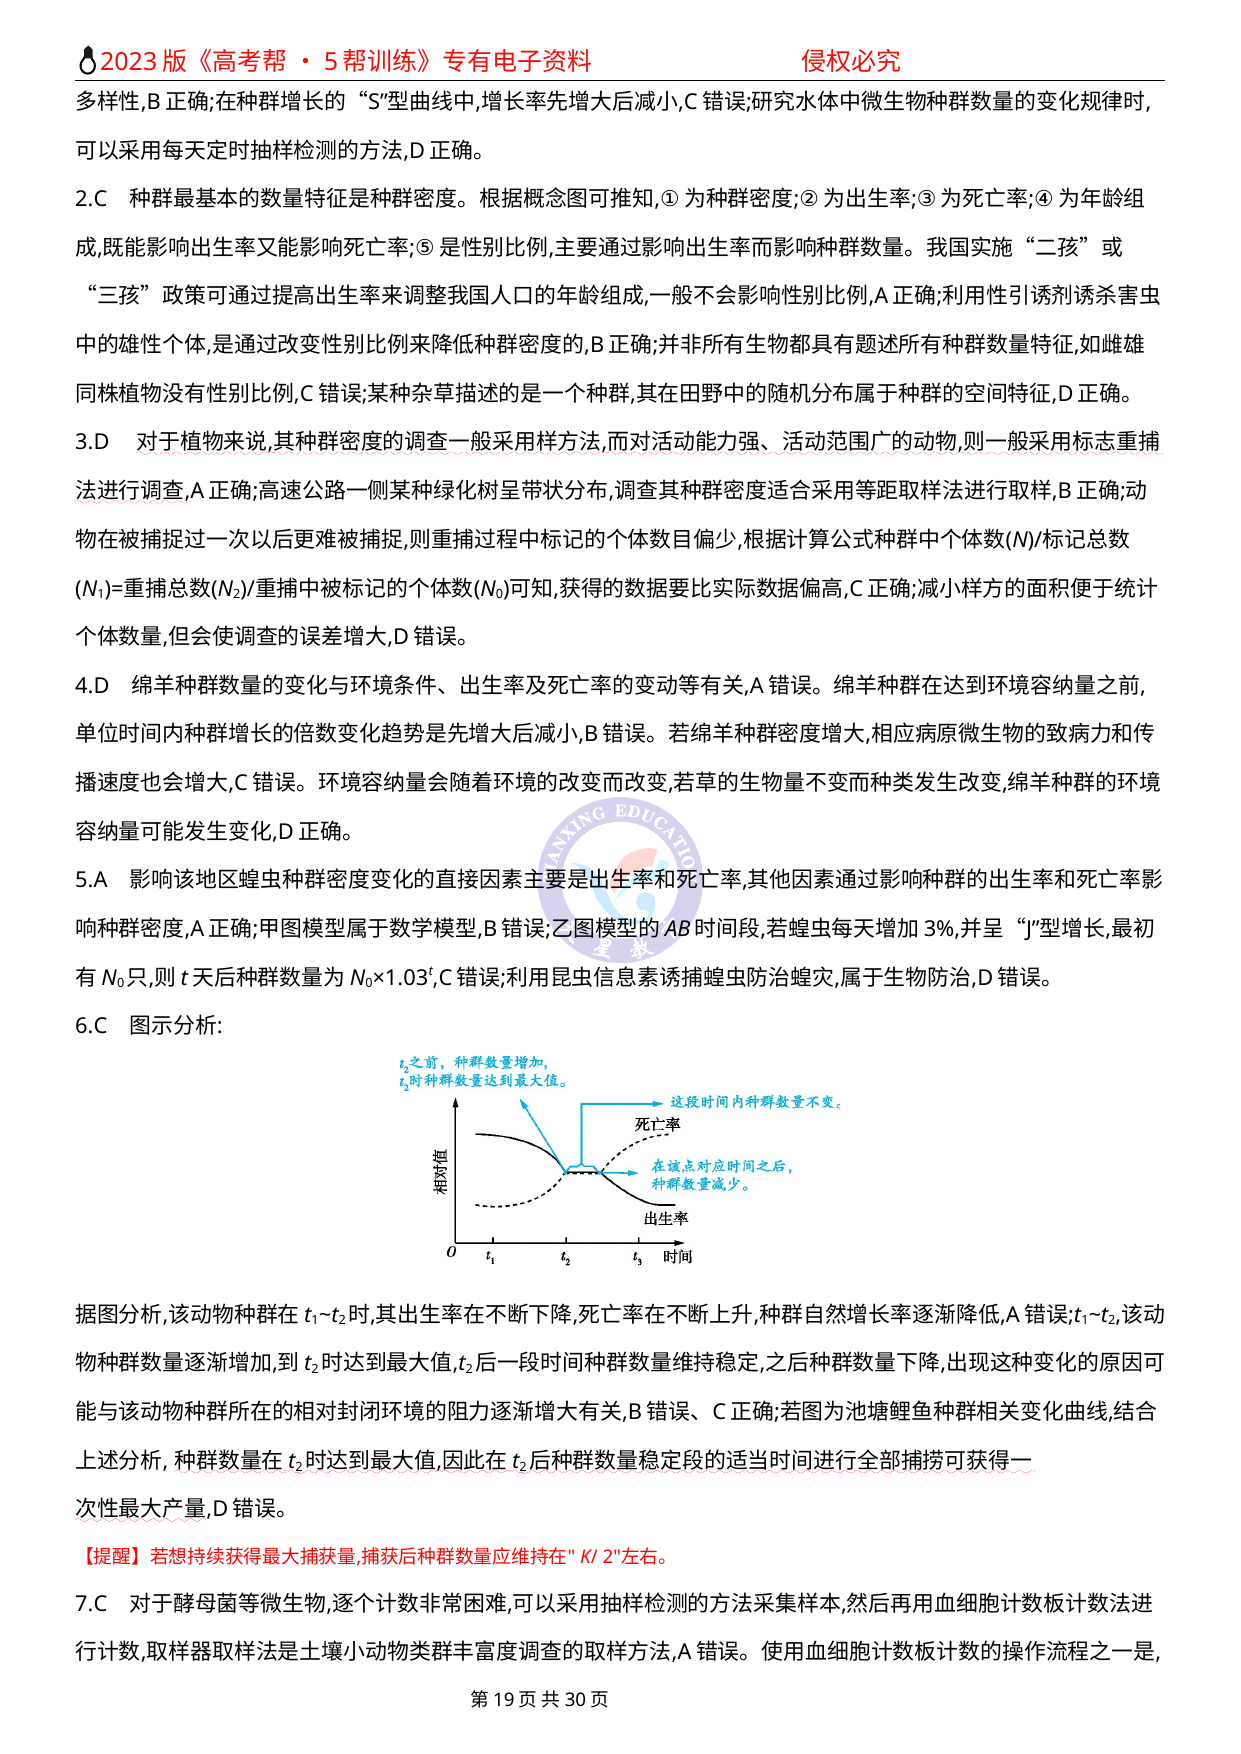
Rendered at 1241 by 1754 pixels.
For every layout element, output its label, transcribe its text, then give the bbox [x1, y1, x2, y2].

text 3.D 对于植物来说,其种群密度的调查一般采用样方法,而对活动能力强、活动范围广的动物,则一般采用标志重捕法进行调查,A正确;高速公路一侧某种绿化树呈带状分布,调查其种群密度适合采用等距取样法进行取样,B正确;动物在被捕捉过一次以后更难被捕捉,则重捕过程中标记的个体数目偏少,根据计算公式种群中个体数(N)/标记总数(N1)=重捕总数(N2)/重捕中被标记的个体数(N0)可知,获得的数据要比实际数据偏高,C正确;减小样方的面积便于统计个体数量,但会使调查的误差增大,D错误。 [75, 424, 1165, 651]
text 2.C 种群最基本的数量特征是种群密度。根据概念图可推知,①为种群密度;②为出生率;③为死亡率;④为年龄组成,既能影响出生率又能影响死亡率;⑤是性别比例,主要通过影响出生率而影响种群数量。我国实施“二孩”或“三孩”政策可通过提高出生率来调整我国人口的年龄组成,一般不会影响性别比例,A正确;利用性引诱剂诱杀害虫中的雄性个体,是通过改变性别比例来降低种群密度的,B正确;并非所有生物都具有题述所有种群数量特征,如雌雄同株植物没有性别比例,C错误;某种杂草描述的是一个种群,其在田野中的随机分布属于种群的空间特征,D正确。 [75, 181, 1165, 408]
text 次性最大产量,D错误。 [75, 1491, 1165, 1523]
text 【提醒】若想持续获得最大捕获量,捕获后种群数量应维持在" K/ 2"左右。 [75, 1539, 1165, 1572]
text 4.D 绵羊种群数量的变化与环境条件、出生率及死亡率的变动等有关,A错误。绵羊种群在达到环境容纳量之前,单位时间内种群增长的倍数变化趋势是先增大后减小,B错误。若绵羊种群密度增大,相应病原微生物的致病力和传播速度也会增大,C错误。环境容纳量会随着环境的改变而改变,若草的生物量不变而种类发生改变,绵羊种群的环境容纳量可能发生变化,D正确。 [75, 667, 1165, 846]
text 5.A 影响该地区蝗虫种群密度变化的直接因素主要是出生率和死亡率,其他因素通过影响种群的出生率和死亡率影响种群密度,A正确;甲图模型属于数学模型,B错误;乙图模型的AB时间段,若蝗虫每天增加3%,并呈“J”型增长,最初有N0只,则t天后种群数量为N0×1.03t,C错误;利用昆虫信息素诱捕蝗虫防治蝗灾,属于生物防治,D错误。 [75, 862, 1165, 992]
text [75, 1585, 1165, 1666]
text 6.C 图示分析: [75, 1008, 1165, 1040]
picture [400, 1056, 840, 1266]
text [75, 83, 1165, 165]
text 据图分析,该动物种群在t1~t2时,其出生率在不断下降,死亡率在不断上升,种群自然增长率逐渐降低,A错误;t1~t2,该动物种群数量逐渐增加,到t2时达到最大值,t2后一段时间种群数量维持稳定,之后种群数量下降,出现这种变化的原因可能与该动物种群所在的相对封闭环境的阻力逐渐增大有关,B错误、C正确;若图为池塘鲤鱼种群相关变化曲线,结合上述分析, 种群数量在t2时达到最大值,因此在t2后种群数量稳定段的适当时间进行全部捕捞可获得一 [75, 1296, 1165, 1475]
